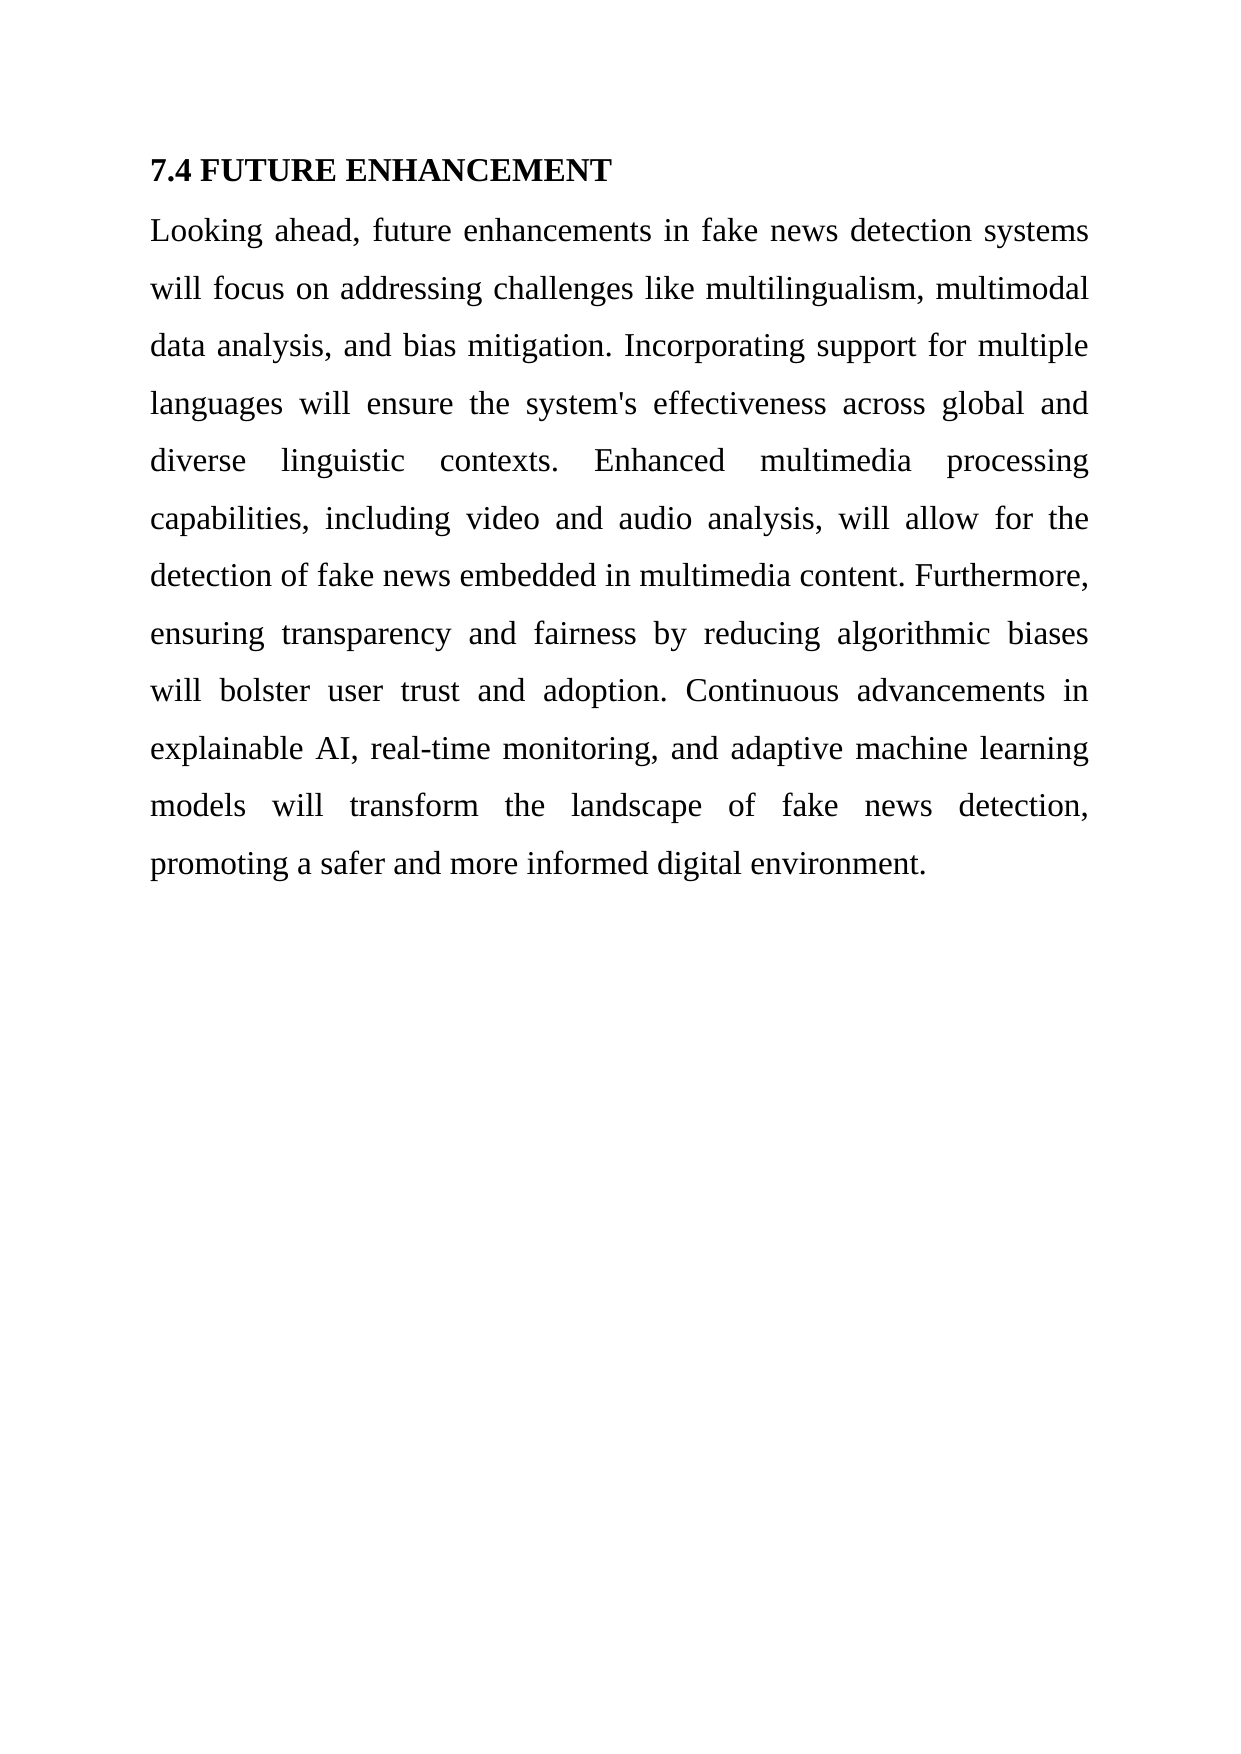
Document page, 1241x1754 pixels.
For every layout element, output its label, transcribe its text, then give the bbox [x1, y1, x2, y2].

text Looking ahead, future enhancements in fake news detection systems will focus on addressing challenges like multilingualism, multimodal data analysis, and bias mitigation. Incorporating support for multiple languages will ensure the system's effectiveness across global and diverse linguistic contexts. Enhanced multimedia processing capabilities, including video and audio analysis, will allow for the detection of fake news embedded in multimedia content. Furthermore, ensuring transparency and fairness by reducing algorithmic biases will bolster user trust and adoption. Continuous advancements in explainable AI, real-time monitoring, and adaptive machine learning models will transform the landscape of fake news detection, promoting a safer and more informed digital environment. [150, 211, 1090, 882]
text 7.4 FUTURE ENHANCEMENT [150, 150, 1090, 188]
